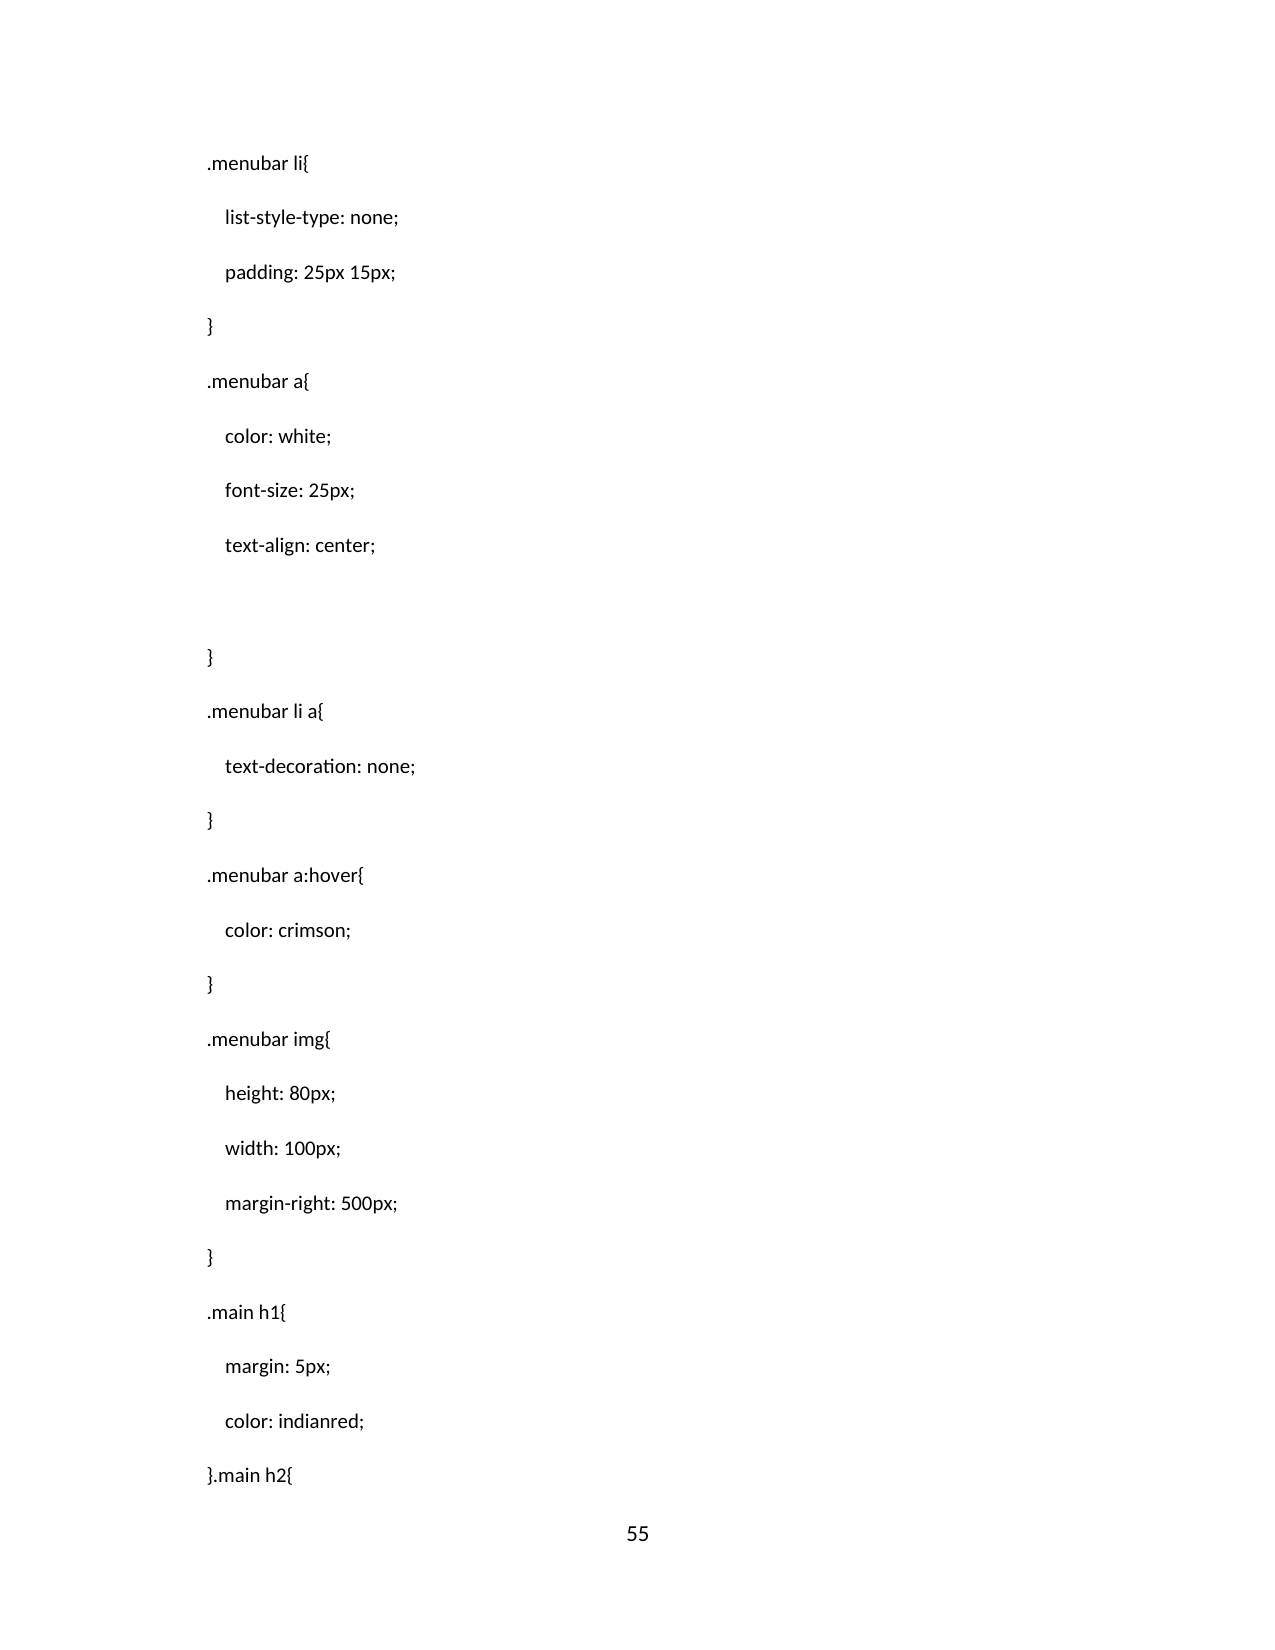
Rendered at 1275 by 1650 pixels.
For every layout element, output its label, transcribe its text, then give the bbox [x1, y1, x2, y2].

text } [150, 314, 1125, 339]
text .menubar a{ [150, 368, 1125, 394]
text .menubar li a{ [150, 698, 1125, 724]
text color: indianred; [150, 1408, 1125, 1433]
text } [150, 1244, 1125, 1270]
text width: 100px; [150, 1135, 1125, 1161]
text } [150, 808, 1125, 833]
text .menubar li{ [150, 150, 1125, 175]
text .menubar img{ [150, 1026, 1125, 1051]
text margin: 5px; [150, 1353, 1125, 1379]
text } [150, 644, 1125, 669]
text color: crimson; [150, 917, 1125, 942]
text list-style-type: none; [150, 204, 1125, 230]
text } [150, 971, 1125, 997]
text text-align: center; [150, 532, 1125, 557]
text font-size: 25px; [150, 477, 1125, 503]
text color: white; [150, 423, 1125, 448]
text padding: 25px 15px; [150, 259, 1125, 284]
text margin-right: 500px; [150, 1190, 1125, 1215]
text .menubar a:hover{ [150, 862, 1125, 888]
text }.main h2{ [150, 1463, 1125, 1488]
text height: 80px; [150, 1081, 1125, 1106]
text text-decoration: none; [150, 753, 1125, 778]
text .main h1{ [150, 1299, 1125, 1324]
